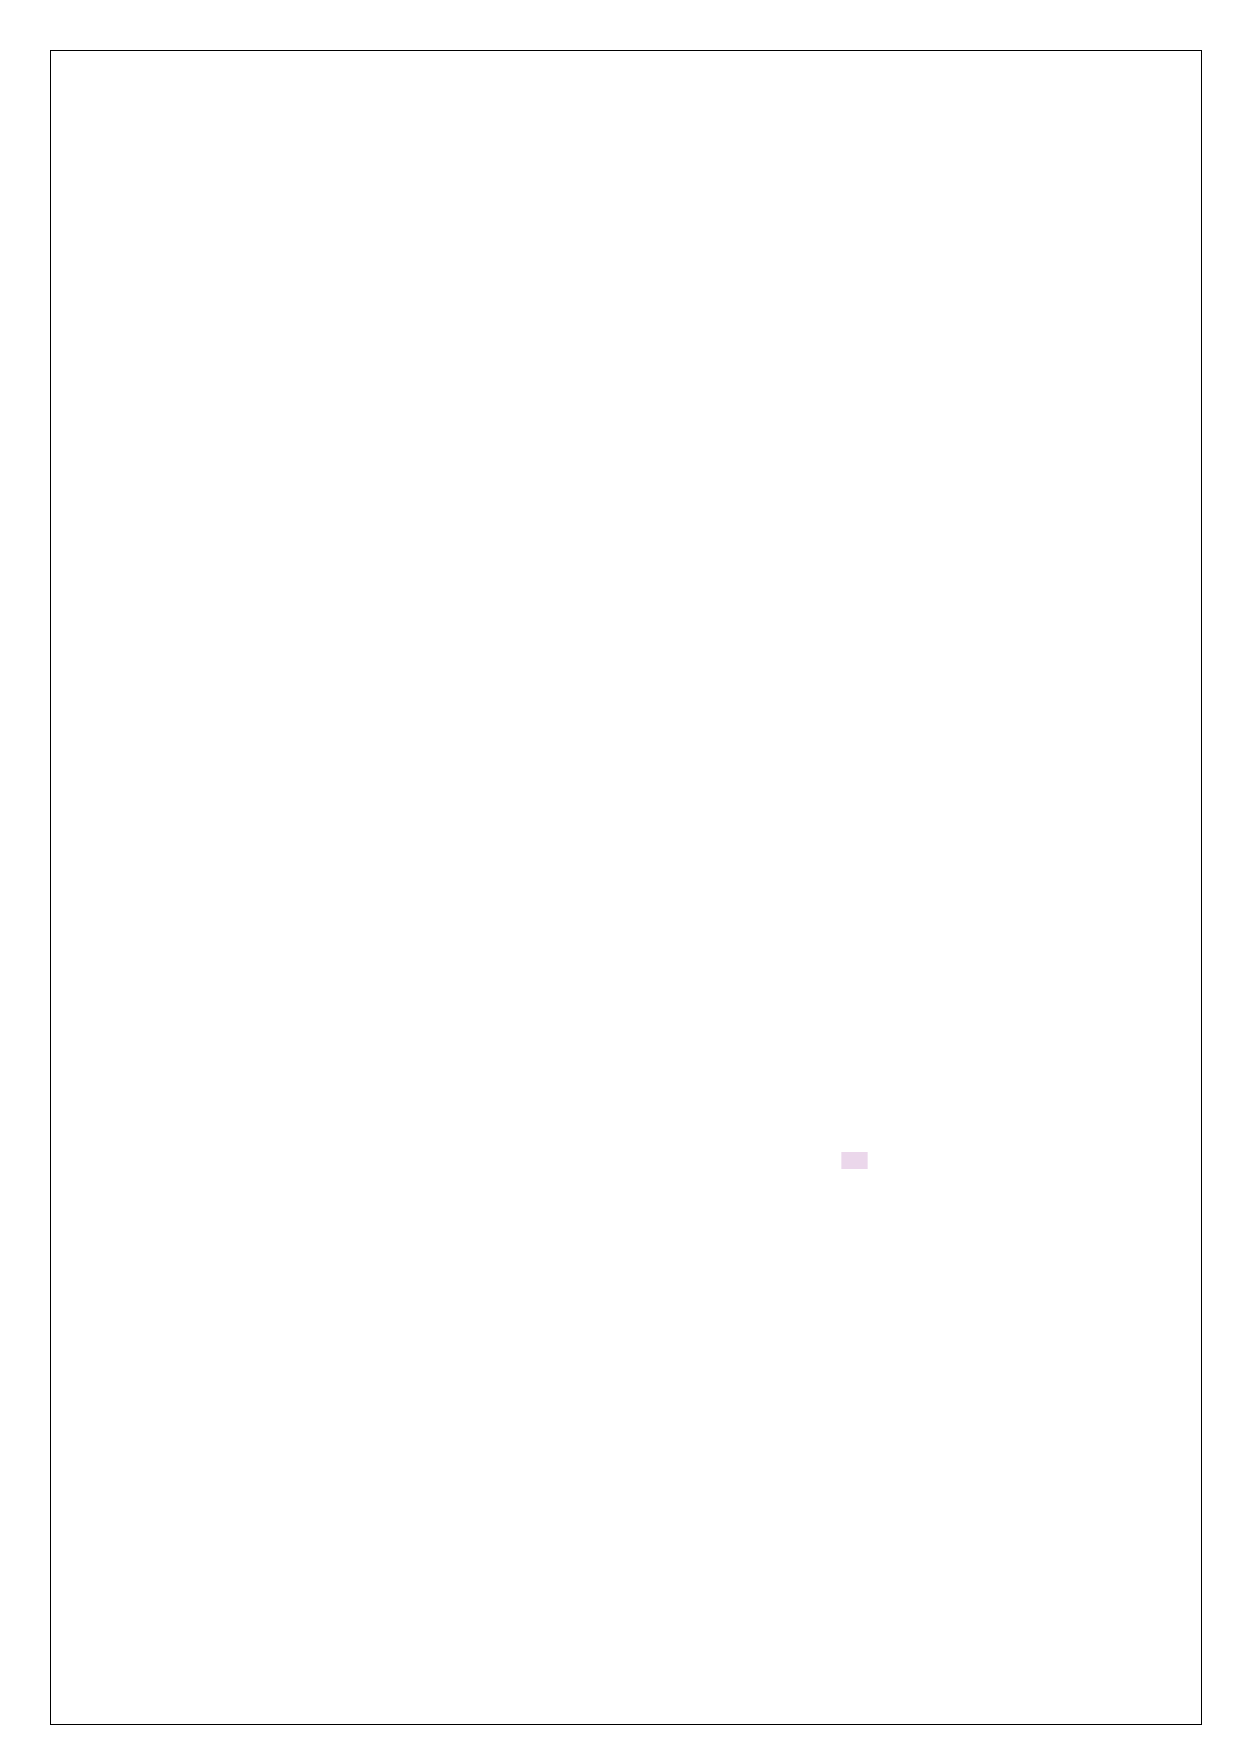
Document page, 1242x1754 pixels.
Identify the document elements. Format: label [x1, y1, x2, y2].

picture [841, 1152, 868, 1169]
